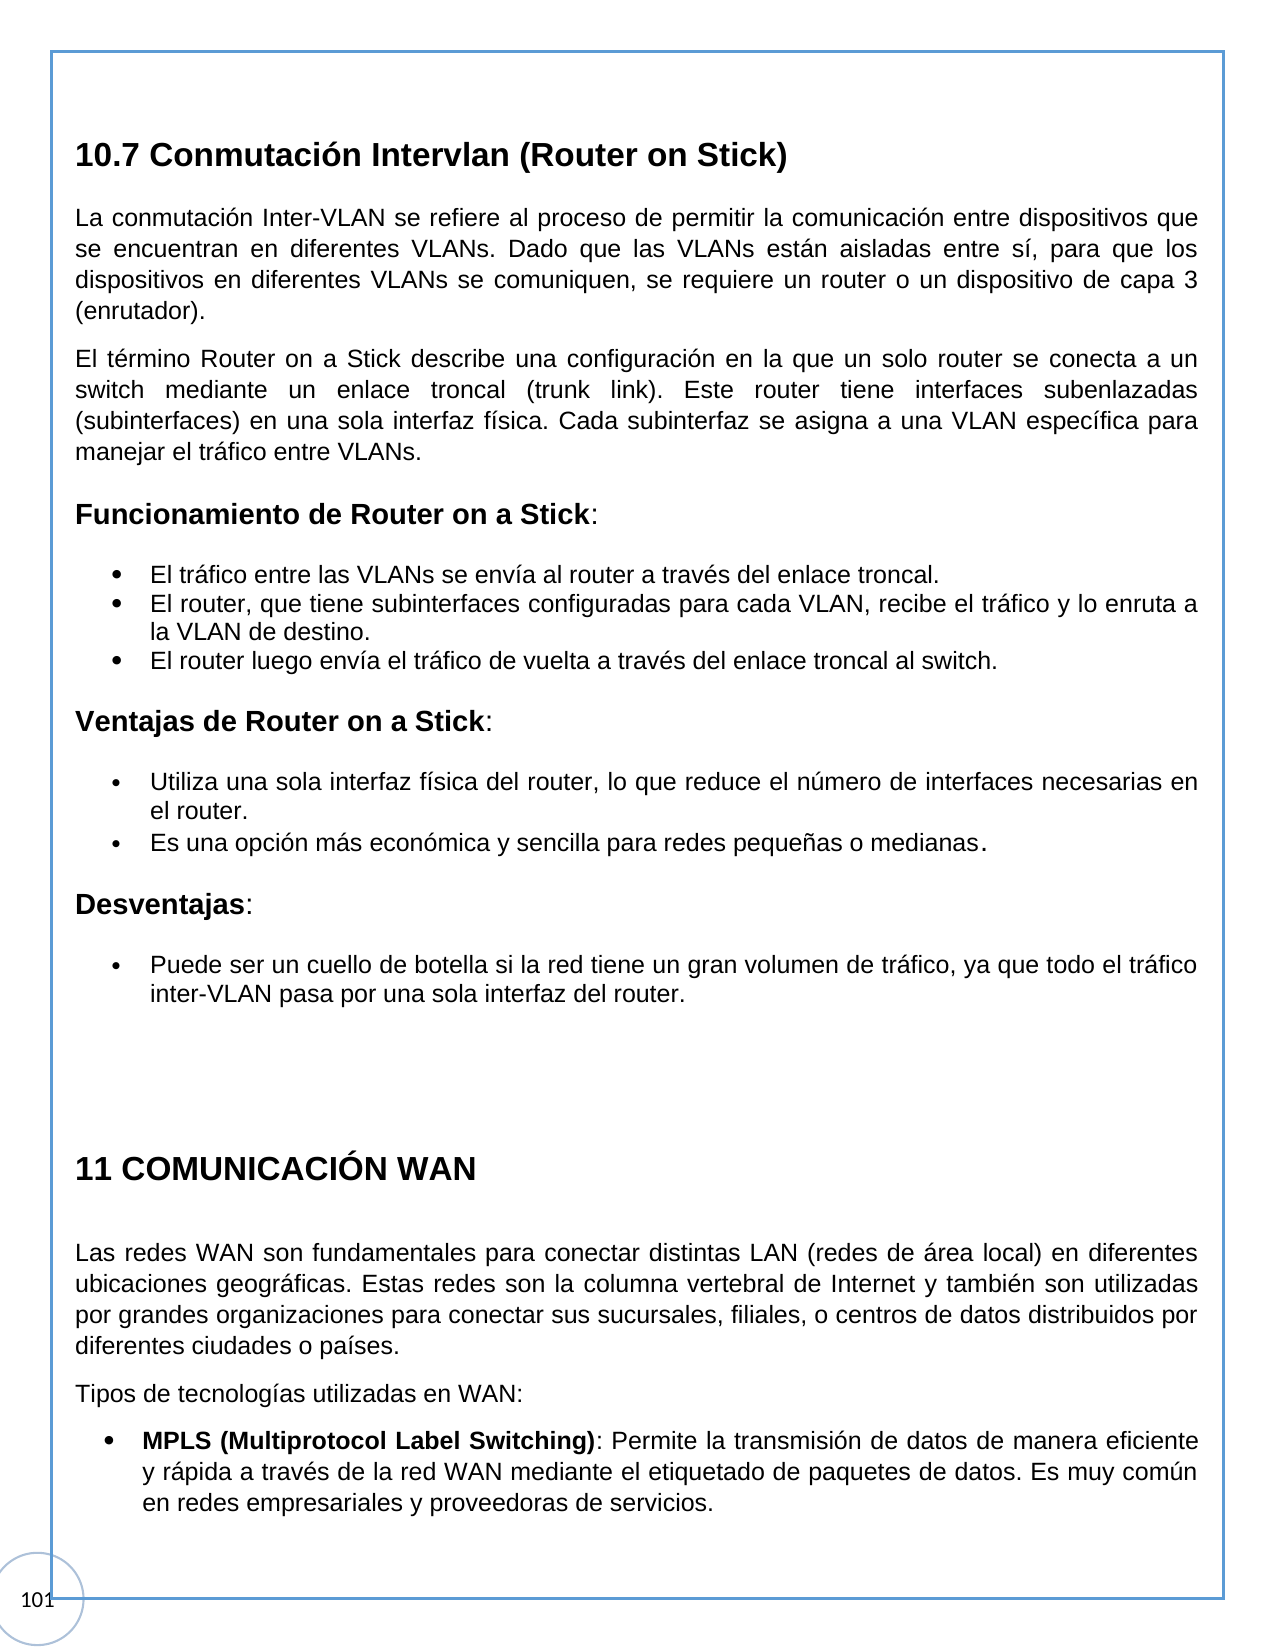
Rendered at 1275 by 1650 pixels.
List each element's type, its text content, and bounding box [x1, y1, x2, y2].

list El tráfico entre las VLANs se envía al router a través del enlace troncal. [112, 560, 1200, 588]
list Es una opción más económica y sencilla para redes pequeñas o medianas. [112, 824, 1200, 858]
text Funcionamiento de Router on a Stick: [75, 497, 1200, 531]
text Las redes WAN son fundamentales para conectar distintas LAN (redes de área local) en diferentes ubicaciones geográficas. Estas redes son la columna vertebral de Internet y también son utilizadas por grandes organizaciones para conectar sus sucursales, filiales, o centros de datos distribuidos por diferentes ciudades o países. [75, 1238, 1200, 1359]
list Utiliza una sola interfaz física del router, lo que reduce el número de interfaces necesarias en el router. [112, 767, 1200, 824]
text Tipos de tecnologías utilizadas en WAN: [75, 1378, 1200, 1407]
text La conmutación Inter-VLAN se refiere al proceso de permitir la comunicación entre dispositivos que se encuentran en diferentes VLANs. Dado que las VLANs están aisladas entre sí, para que los dispositivos en diferentes VLANs se comuniquen, se requiere un router o un dispositivo de capa 3 (enrutador). [75, 203, 1200, 325]
subtitle 11 COMUNICACIÓN WAN [75, 1148, 1200, 1187]
subtitle 10.7 Conmutación Intervlan (Router on Stick) [75, 135, 1200, 174]
list Puede ser un cuello de botella si la red tiene un gran volumen de tráfico, ya que todo el tráfico inter-VLAN pasa por una sola interfaz del router. [112, 950, 1200, 1007]
list El router luego envía el tráfico de vuelta a través del enlace troncal al switch. [112, 646, 1200, 675]
text Ventajas de Router on a Stick: [75, 704, 1200, 738]
list MPLS (Multiprotocol Label Switching): Permite la transmisión de datos de manera eficiente y rápida a través de la red WAN mediante el etiquetado de paquetes de datos. Es muy común en redes empresariales y proveedoras de servicios. [104, 1426, 1200, 1517]
text Desventajas: [75, 887, 1200, 921]
list El router, que tiene subinterfaces configuradas para cada VLAN, recibe el tráfico y lo enruta a la VLAN de destino. [112, 588, 1200, 646]
text El término Router on a Stick describe una configuración en la que un solo router se conecta a un switch mediante un enlace troncal (trunk link). Este router tiene interfaces subenlazadas (subinterfaces) en una sola interfaz física. Cada subinterfaz se asigna a una VLAN específica para manejar el tráfico entre VLANs. [75, 344, 1200, 466]
